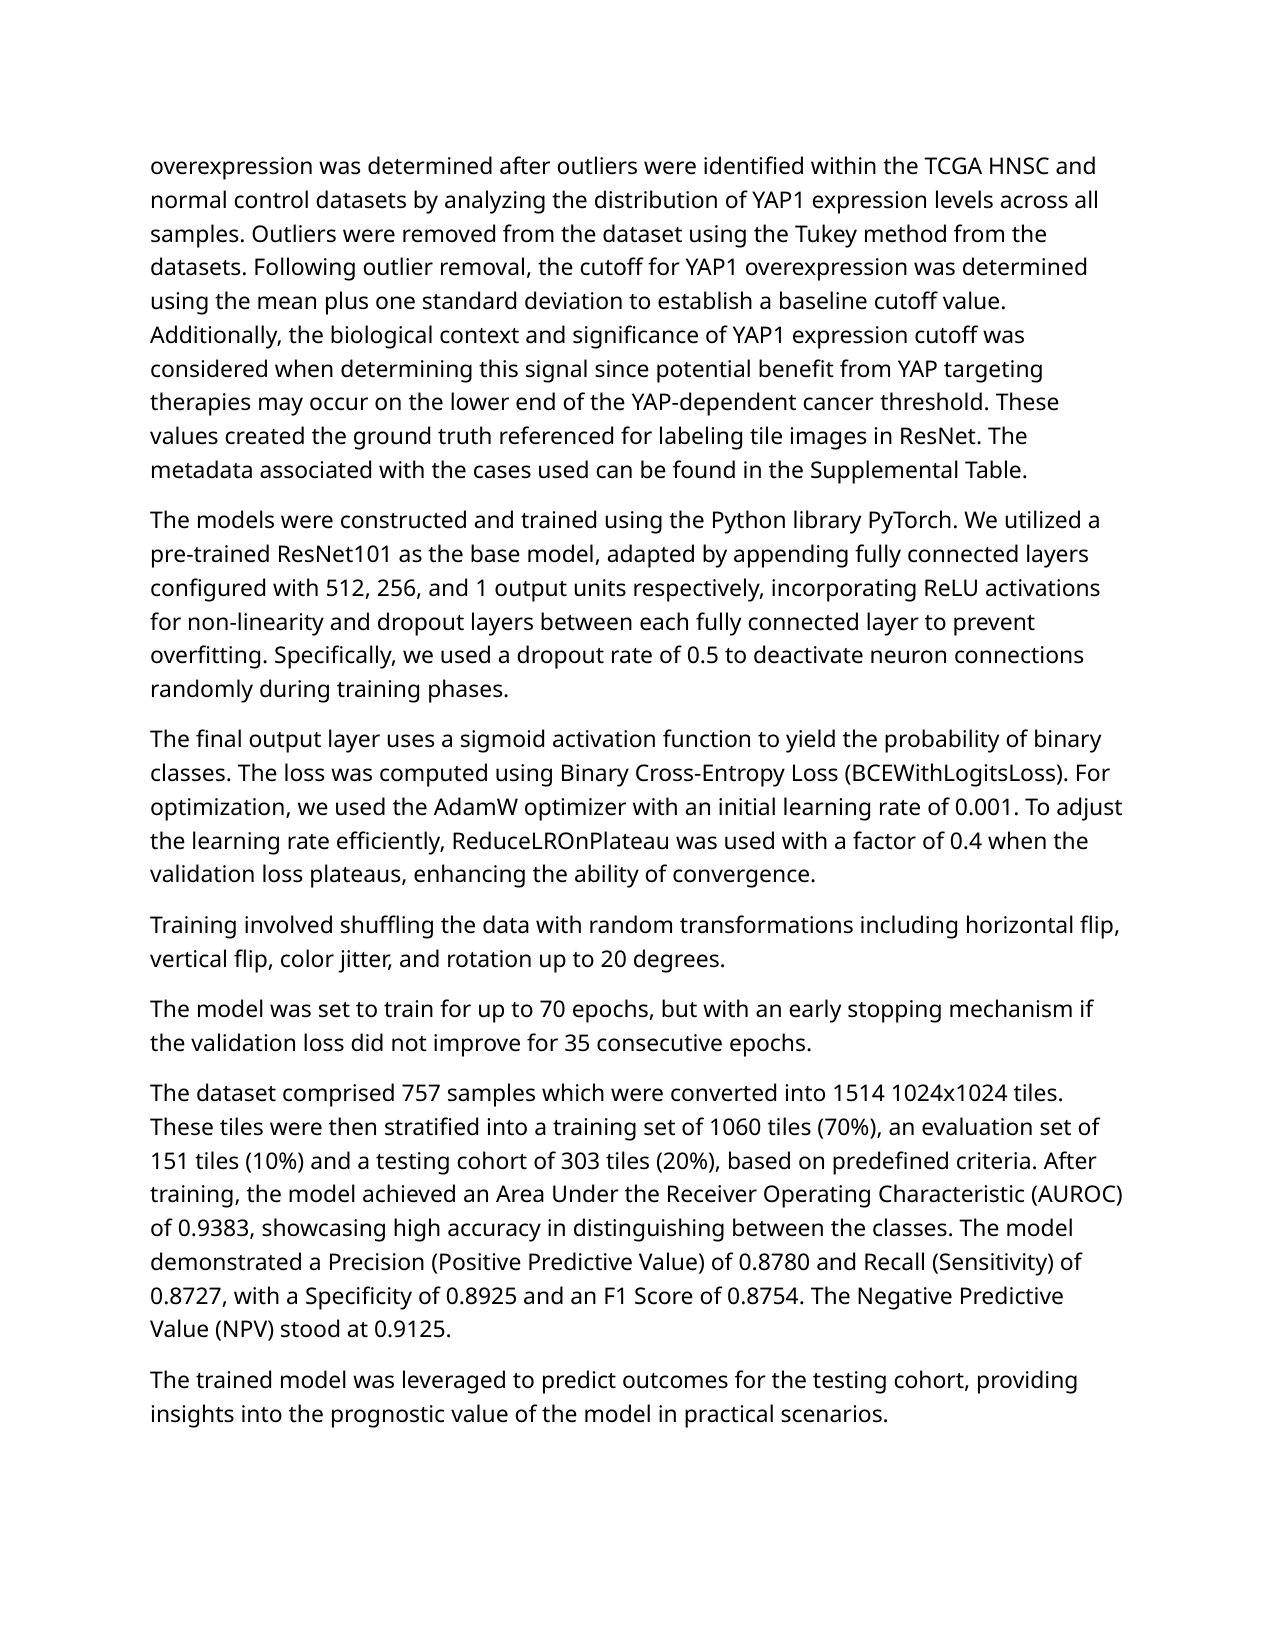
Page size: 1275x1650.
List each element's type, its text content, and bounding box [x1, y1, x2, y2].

text Training involved shuffling the data with random transformations including horizontal flip, vertical flip, color jitter, and rotation up to 20 degrees. [150, 909, 1125, 974]
text The dataset comprised 757 samples which were converted into 1514 1024x1024 tiles. These tiles were then stratified into a training set of 1060 tiles (70%), an evaluation set of 151 tiles (10%) and a testing cohort of 303 tiles (20%), based on predefined criteria. After training, the model achieved an Area Under the Receiver Operating Characteristic (AUROC) of 0.9383, showcasing high accuracy in distinguishing between the classes. The model demonstrated a Precision (Positive Predictive Value) of 0.8780 and Recall (Sensitivity) of 0.8727, with a Specificity of 0.8925 and an F1 Score of 0.8754. The Negative Predictive Value (NPV) stood at 0.9125. [150, 1077, 1125, 1344]
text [150, 150, 1125, 485]
text The trained model was leveraged to predict outcomes for the testing cohort, providing insights into the prognostic value of the model in practical scenarios. [150, 1364, 1125, 1429]
text The model was set to train for up to 70 epochs, but with an early stopping mechanism if the validation loss did not improve for 35 consecutive epochs. [150, 993, 1125, 1058]
text The final output layer uses a sigmoid activation function to yield the probability of binary classes. The loss was computed using Binary Cross-Entropy Loss (BCEWithLogitsLoss). For optimization, we used the AdamW optimizer with an initial learning rate of 0.001. To adjust the learning rate efficiently, ReduceLROnPlateau was used with a factor of 0.4 when the validation loss plateaus, enhancing the ability of convergence. [150, 723, 1125, 889]
text The models were constructed and trained using the Python library PyTorch. We utilized a pre-trained ResNet101 as the base model, adapted by appending fully connected layers configured with 512, 256, and 1 output units respectively, incorporating ReLU activations for non-linearity and dropout layers between each fully connected layer to prevent overfitting. Specifically, we used a dropout rate of 0.5 to deactivate neuron connections randomly during training phases. [150, 504, 1125, 704]
